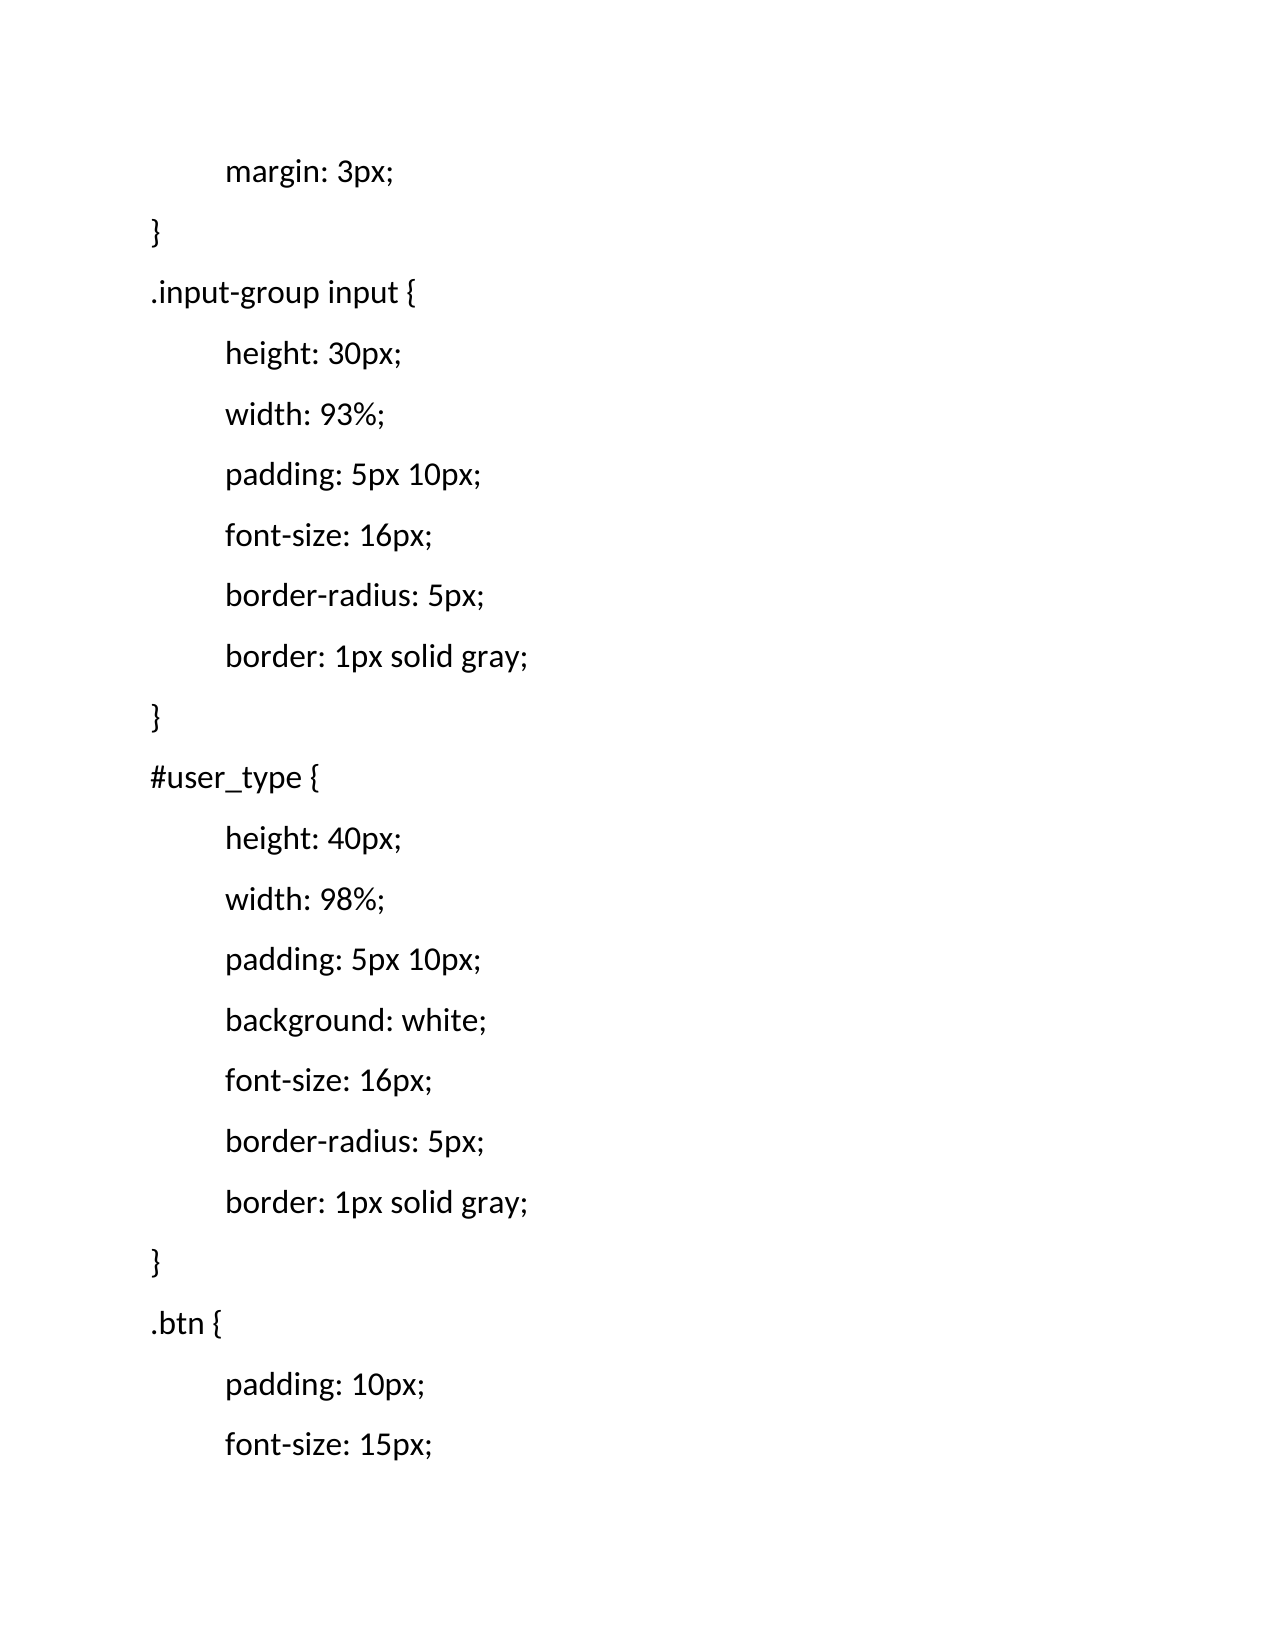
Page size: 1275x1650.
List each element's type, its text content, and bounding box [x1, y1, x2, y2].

text border: 1px solid gray; [150, 635, 1125, 676]
text height: 30px; [150, 332, 1125, 373]
text border-radius: 5px; [150, 574, 1125, 615]
text } [150, 1241, 1125, 1282]
text background: white; [150, 999, 1125, 1039]
text height: 40px; [150, 817, 1125, 858]
text padding: 10px; [150, 1362, 1125, 1403]
text font-size: 16px; [150, 1059, 1125, 1100]
text font-size: 16px; [150, 514, 1125, 554]
text .btn { [150, 1302, 1125, 1343]
text #user_type { [150, 756, 1125, 797]
text border-radius: 5px; [150, 1120, 1125, 1161]
text border: 1px solid gray; [150, 1181, 1125, 1221]
text width: 93%; [150, 392, 1125, 433]
text margin: 3px; [150, 150, 1125, 191]
text width: 98%; [150, 877, 1125, 918]
text padding: 5px 10px; [150, 938, 1125, 979]
text } [150, 696, 1125, 736]
text font-size: 15px; [150, 1423, 1125, 1464]
text } [150, 211, 1125, 251]
text padding: 5px 10px; [150, 453, 1125, 494]
text .input-group input { [150, 271, 1125, 312]
